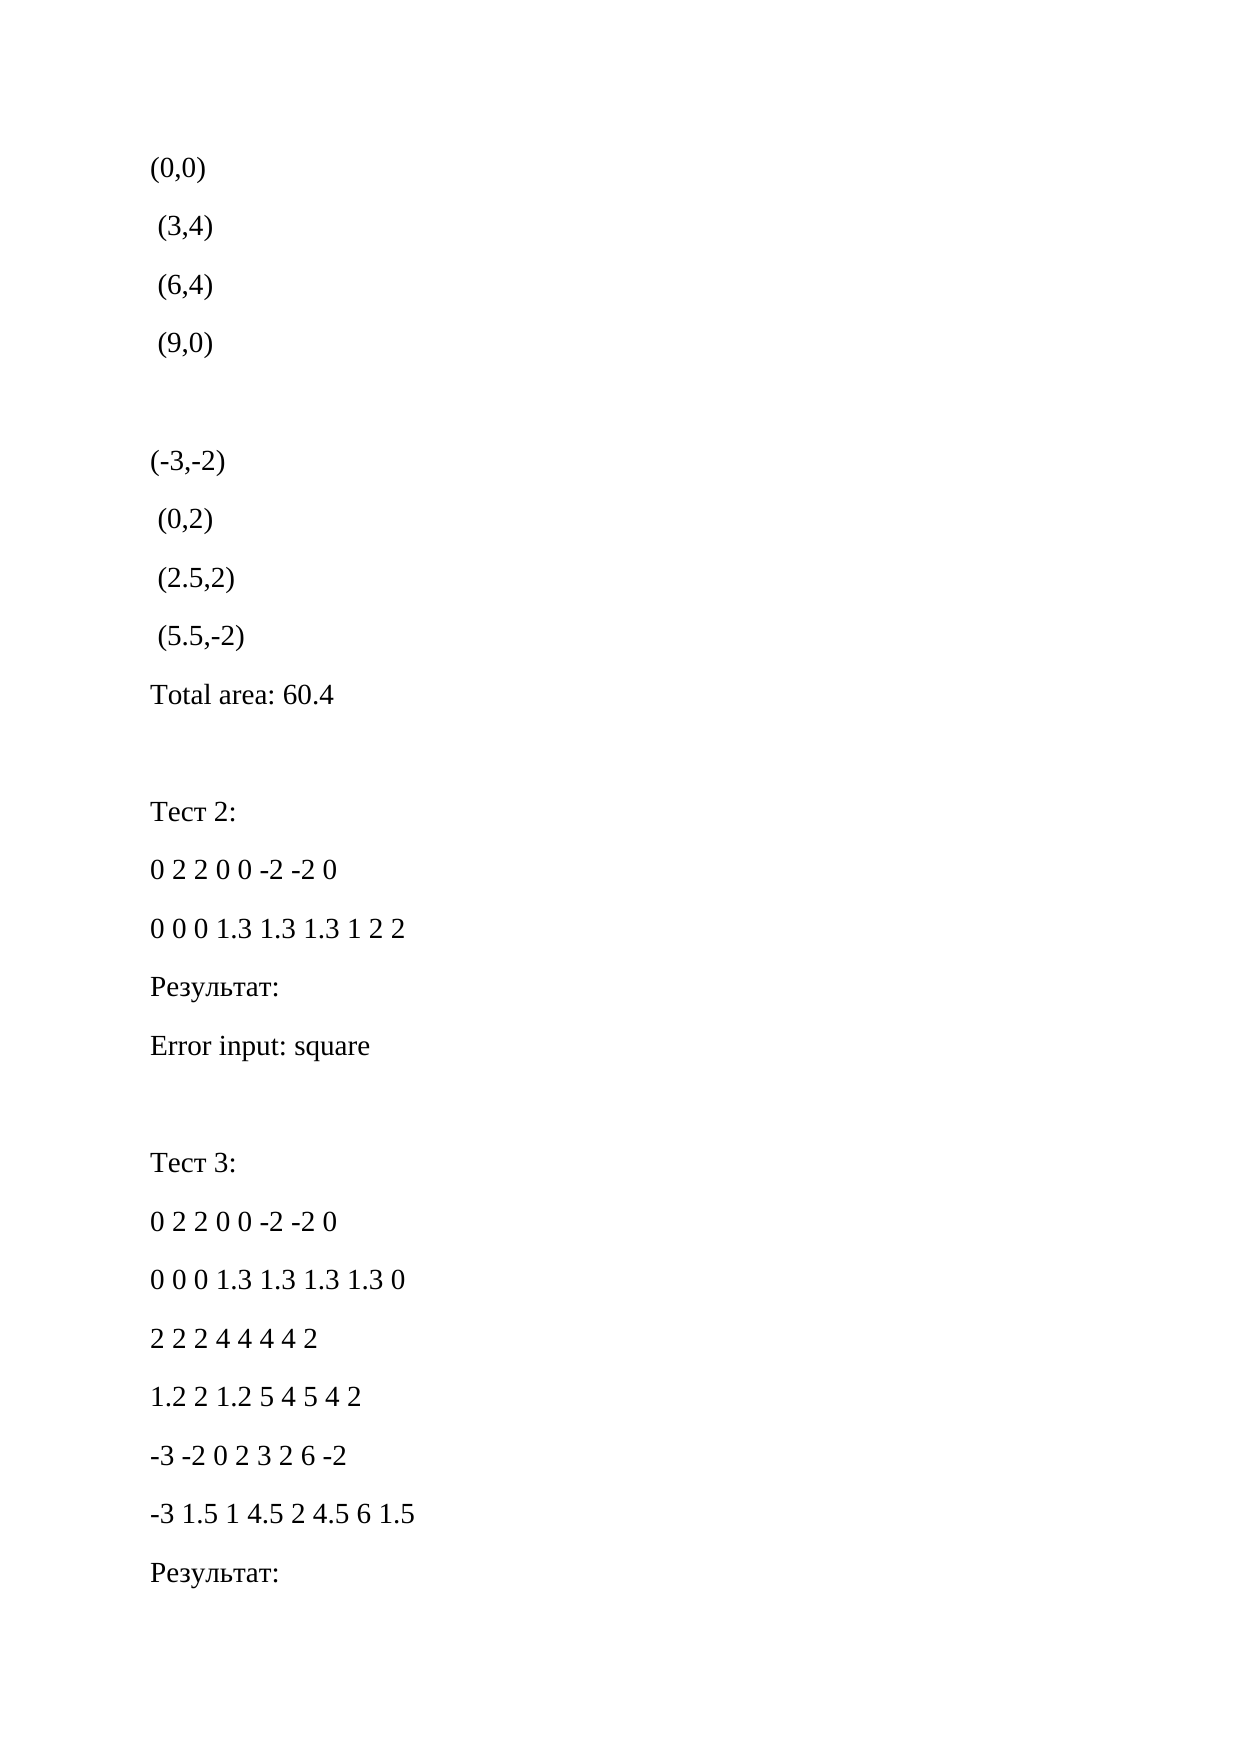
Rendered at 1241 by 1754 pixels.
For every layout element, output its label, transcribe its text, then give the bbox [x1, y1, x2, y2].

text -3 -2 0 2 3 2 6 -2 [150, 1438, 1090, 1471]
text (5.5,-2) [150, 618, 1090, 652]
text Total area: 60.4 [150, 677, 1090, 710]
text 0 2 2 0 0 -2 -2 0 [150, 1204, 1090, 1237]
text Error input: square [150, 1028, 1090, 1062]
text (9,0) [150, 326, 1090, 359]
text Результат: [150, 1555, 1090, 1588]
text Тест 2: [150, 794, 1090, 827]
text 0 0 0 1.3 1.3 1.3 1 2 2 [150, 911, 1090, 944]
text 2 2 2 4 4 4 4 2 [150, 1321, 1090, 1354]
text Тест 3: [150, 1145, 1090, 1179]
text -3 1.5 1 4.5 2 4.5 6 1.5 [150, 1496, 1090, 1530]
text (0,2) [150, 501, 1090, 535]
text 0 2 2 0 0 -2 -2 0 [150, 852, 1090, 886]
text Результат: [150, 969, 1090, 1003]
text (0,0) [150, 150, 1090, 183]
text (6,4) [150, 267, 1090, 301]
text (3,4) [150, 208, 1090, 242]
text 0 0 0 1.3 1.3 1.3 1.3 0 [150, 1262, 1090, 1296]
text 1.2 2 1.2 5 4 5 4 2 [150, 1379, 1090, 1413]
text (2.5,2) [150, 560, 1090, 593]
text (-3,-2) [150, 443, 1090, 476]
